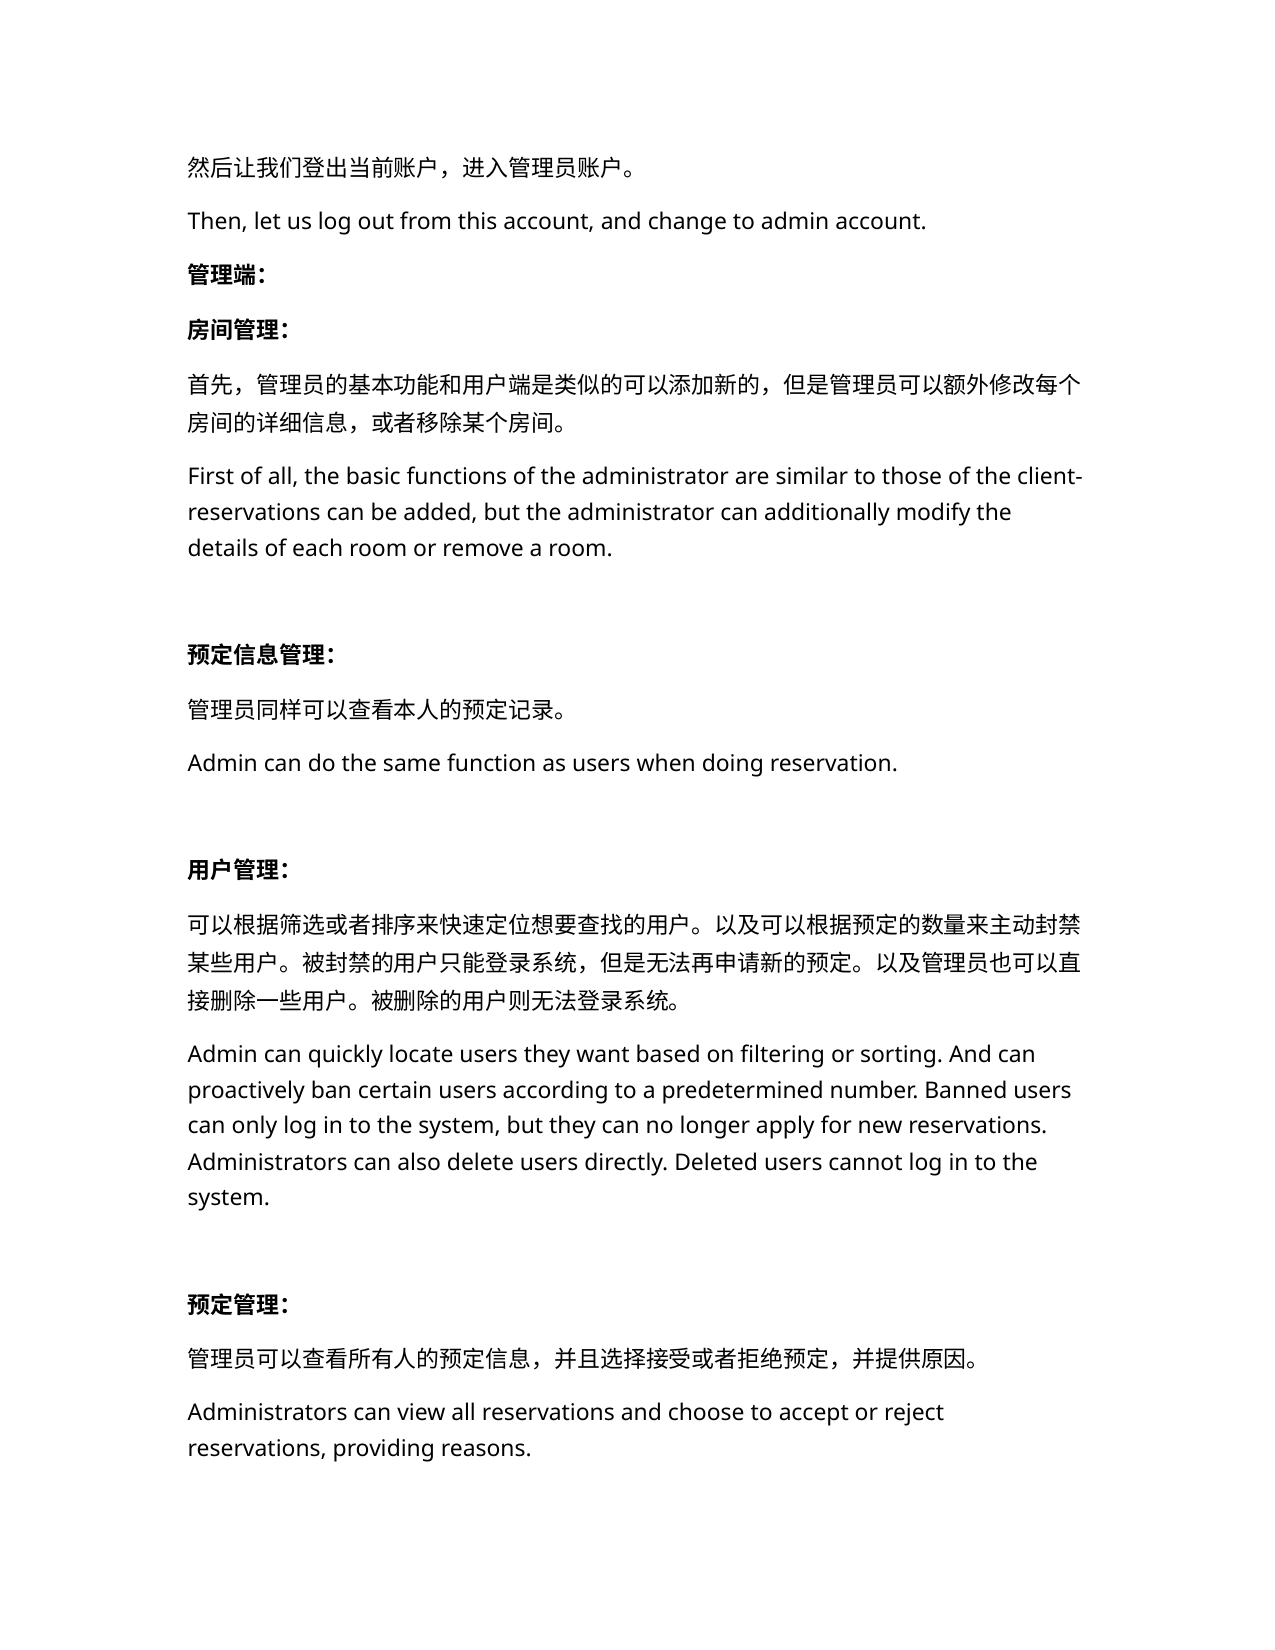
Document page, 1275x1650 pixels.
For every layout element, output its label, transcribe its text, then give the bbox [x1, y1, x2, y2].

text 房间管理： [187, 312, 1087, 345]
text 可以根据筛选或者排序来快速定位想要查找的用户。以及可以根据预定的数量来主动封禁某些用户。被封禁的用户只能登录系统，但是无法再申请新的预定。以及管理员也可以直接删除一些用户。被删除的用户则无法登录系统。 [187, 907, 1087, 1016]
text 管理端： [187, 257, 1087, 291]
text Administrators can view all reservations and choose to accept or reject reservations, providing reasons. [187, 1396, 1087, 1463]
text Admin can quickly locate users they want based on filtering or sorting. And can proactively ban certain users according to a predetermined number. Banned users can only log in to the system, but they can no longer apply for new reservations. Administrators can also delete users directly. Deleted users cannot log in to the system. [187, 1038, 1087, 1213]
text 然后让我们登出当前账户，进入管理员账户。 [187, 150, 1087, 183]
text 管理员可以查看所有人的预定信息，并且选择接受或者拒绝预定，并提供原因。 [187, 1341, 1087, 1374]
text First of all, the basic functions of the administrator are similar to those of the client-reservations can be added, but the administrator can additionally modify the details of each room or remove a room. [187, 460, 1087, 563]
text 预定信息管理： [187, 637, 1087, 670]
text 首先，管理员的基本功能和用户端是类似的可以添加新的，但是管理员可以额外修改每个房间的详细信息，或者移除某个房间。 [187, 367, 1087, 438]
text 预定管理： [187, 1287, 1087, 1320]
text 用户管理： [187, 852, 1087, 885]
text 管理员同样可以查看本人的预定记录。 [187, 692, 1087, 725]
text Admin can do the same function as users when doing reservation. [187, 747, 1087, 778]
text Then, let us log out from this account, and change to admin account. [187, 205, 1087, 236]
